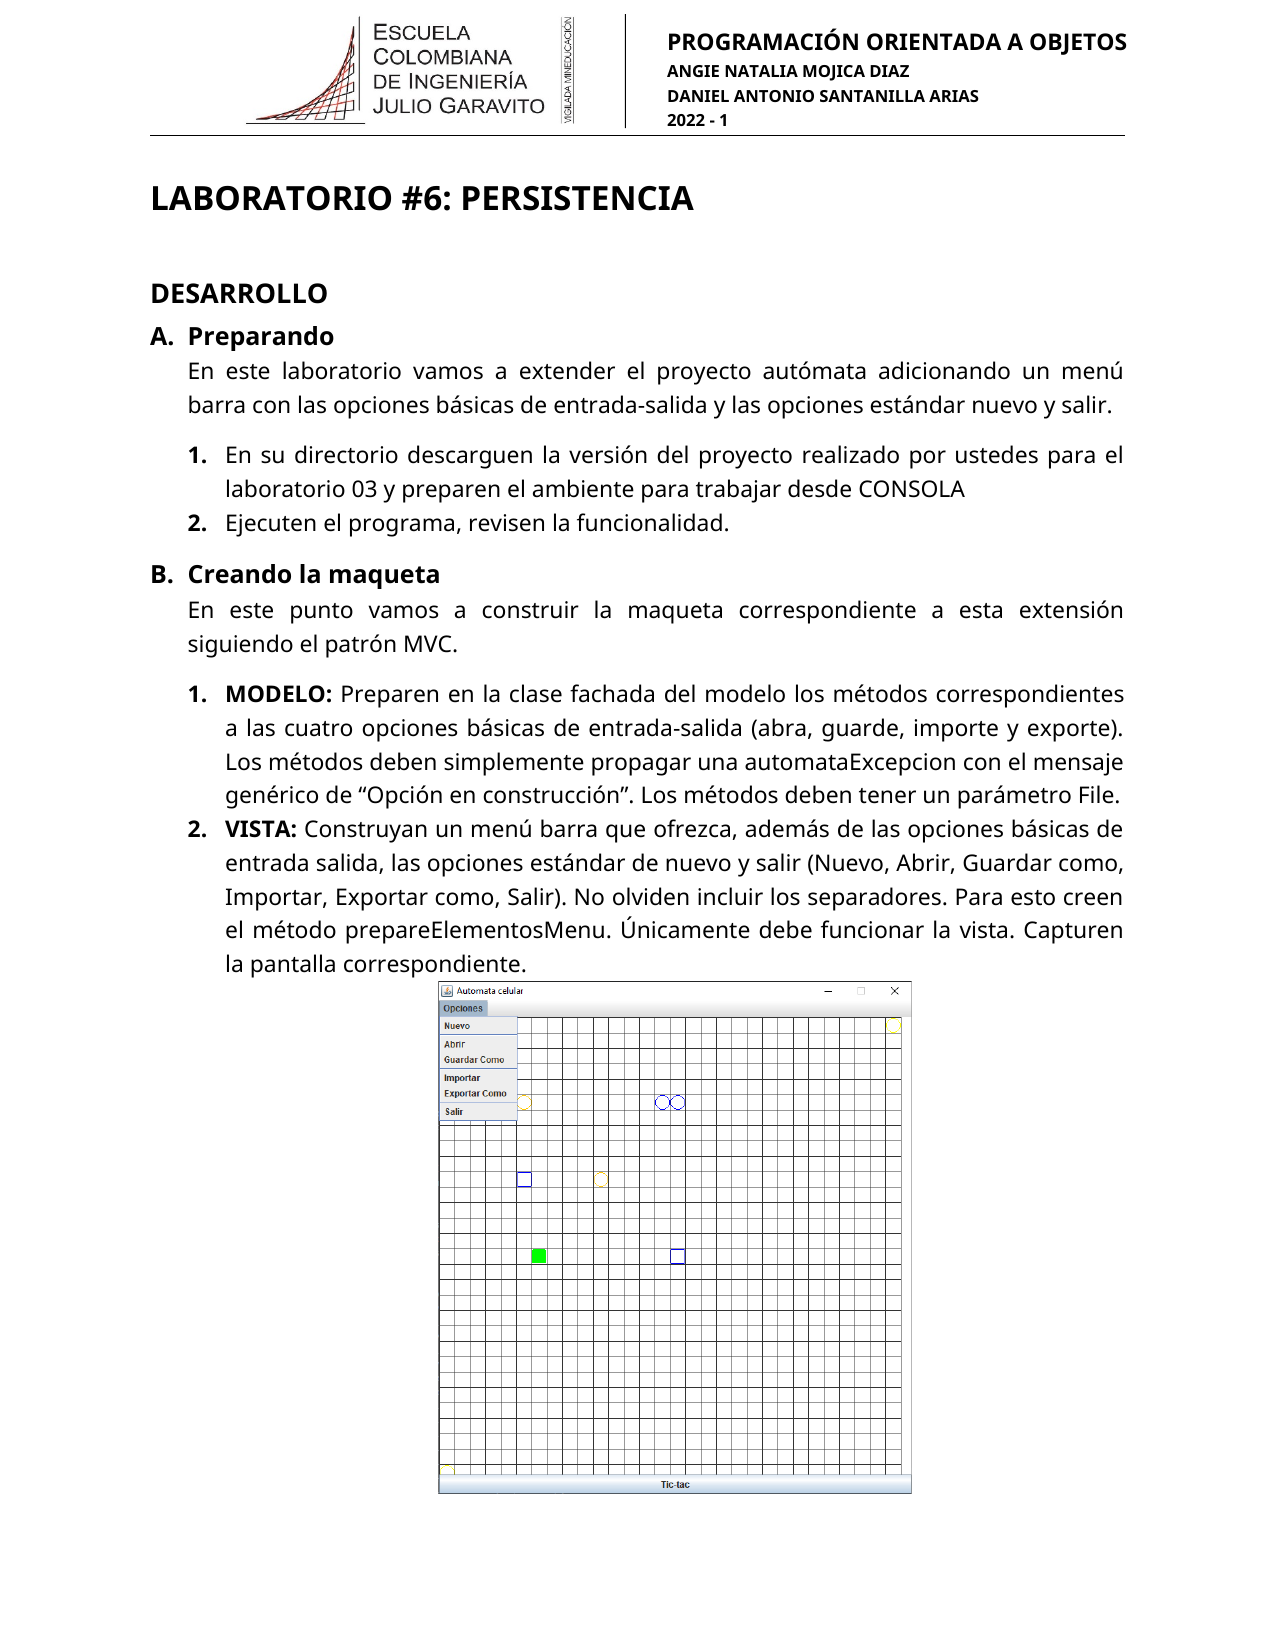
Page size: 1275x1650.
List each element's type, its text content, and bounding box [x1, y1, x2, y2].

list VISTA: Construyan un menú barra que ofrezca, además de las opciones básicas de entrada salida, las opciones estándar de nuevo y salir (Nuevo, Abrir, Guardar como, Importar, Exportar como, Salir). No olviden incluir los separadores. Para esto creen el método prepareElementosMenu. Únicamente debe funcionar la vista. Capturen la pantalla correspondiente. [187, 813, 1125, 979]
list En su directorio descarguen la versión del proyecto realizado por ustedes para el laboratorio 03 y preparen el ambiente para trabajar desde CONSOLA [187, 439, 1125, 504]
picture [242, 14, 577, 128]
picture [438, 981, 912, 1494]
list MODELO: Preparen en la clase fachada del modelo los métodos correspondientes a las cuatro opciones básicas de entrada-salida (abra, guarde, importe y exporte). Los métodos deben simplemente propagar una automataExcepcion con el mensaje genérico de “Opción en construcción”. Los métodos deben tener un parámetro File. [187, 678, 1125, 811]
subtitle LABORATORIO #6: PERSISTENCIA [150, 175, 1125, 220]
subtitle DESARROLLO [150, 274, 1125, 311]
list Ejecuten el programa, revisen la funcionalidad. [187, 507, 1125, 538]
subtitle Preparando [150, 318, 1125, 352]
text En este punto vamos a construir la maqueta correspondiente a esta extensión siguiendo el patrón MVC. [187, 594, 1125, 659]
text En este laboratorio vamos a extender el proyecto autómata adicionando un menú barra con las opciones básicas de entrada-salida y las opciones estándar nuevo y salir. [187, 355, 1125, 420]
subtitle Creando la maqueta [150, 557, 1125, 591]
